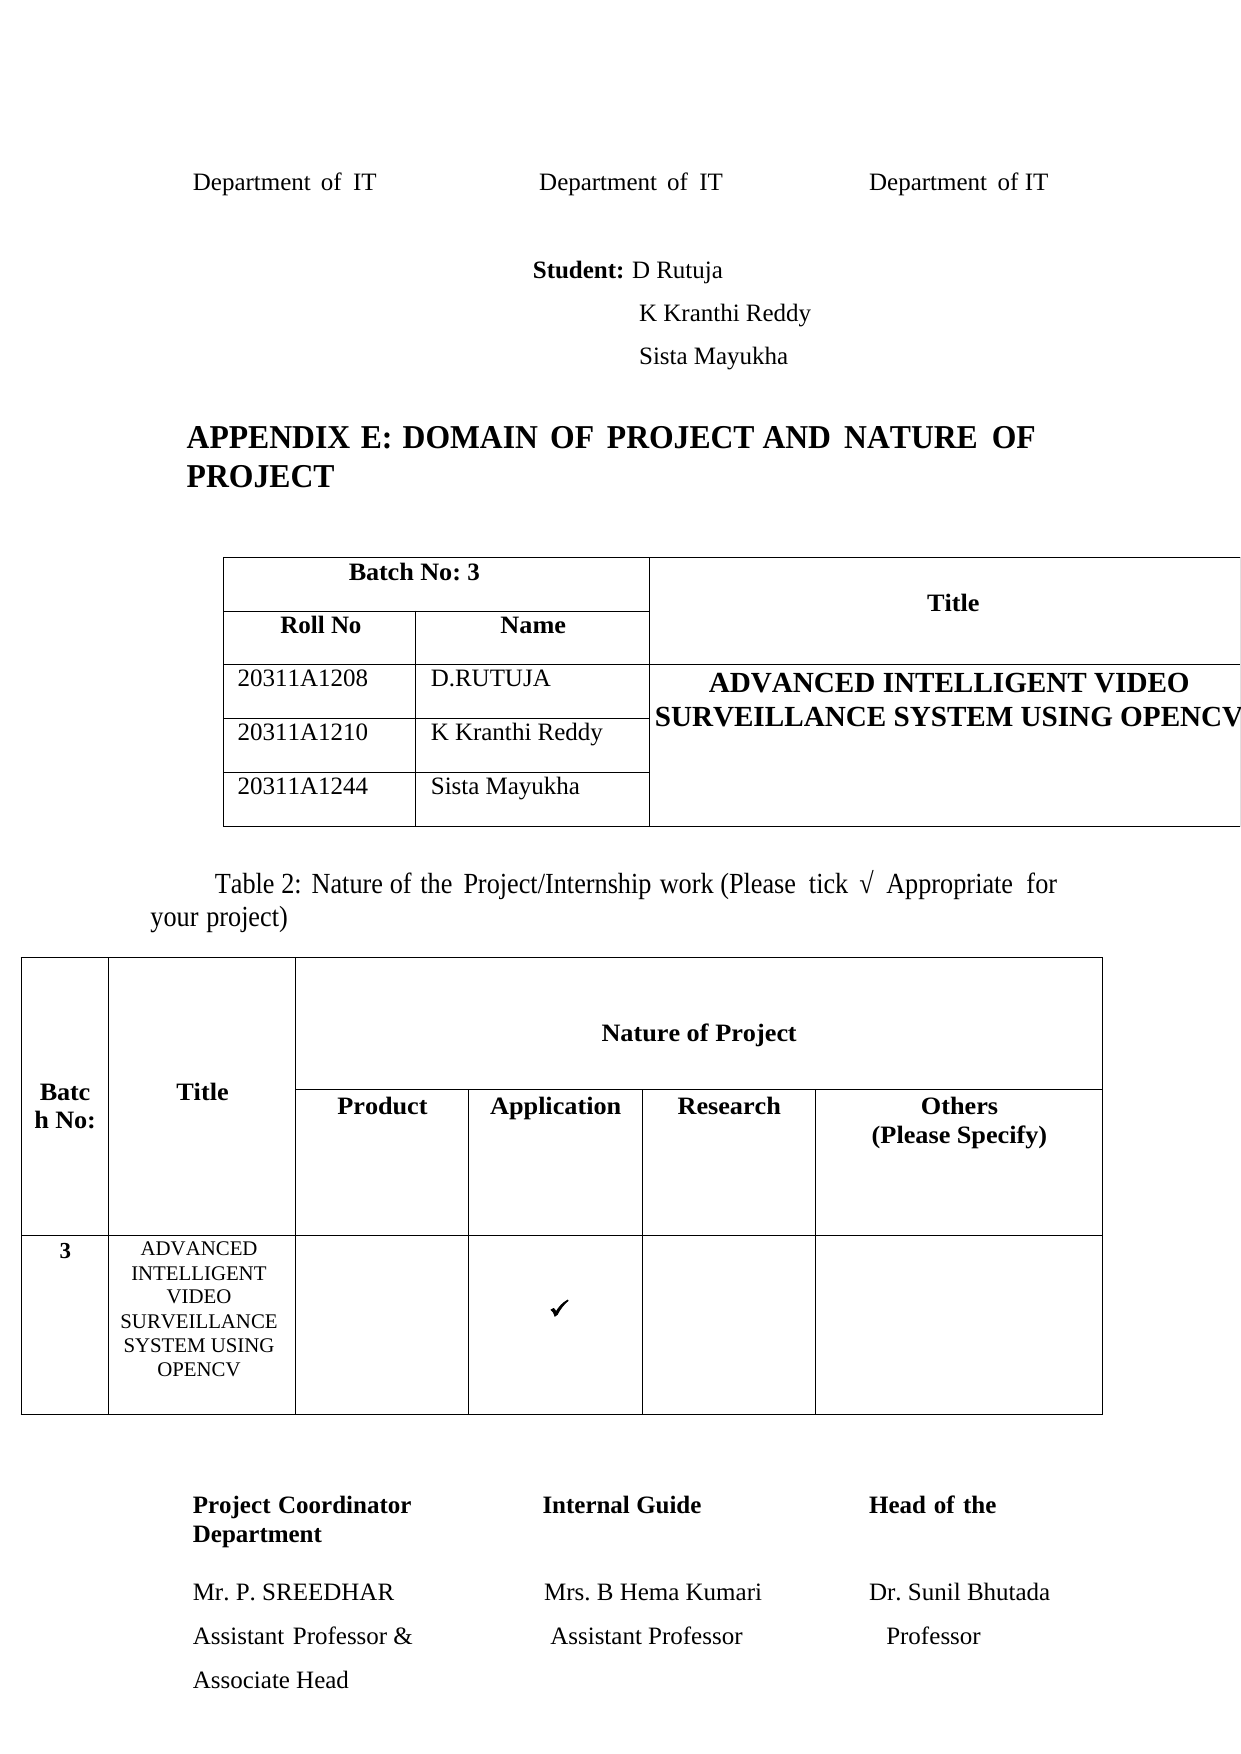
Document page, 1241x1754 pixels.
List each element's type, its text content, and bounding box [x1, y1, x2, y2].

text Department of IT Department of IT Department of IT [193, 167, 1103, 195]
table_cell [643, 1236, 815, 1414]
table_cell 20311A1210 [224, 719, 415, 772]
table_cell Name [416, 612, 649, 664]
table_cell 20311A1208 [224, 665, 415, 718]
table_cell ADVANCED INTELLIGENT VIDEO SURVEILLANCE SYSTEM USING OPENCV [109, 1236, 295, 1414]
table_cell 20311A1244 [224, 773, 415, 826]
table_header Student: D Rutuja K Kranthi Reddy Sista Mayukha [231, 255, 1058, 383]
table_cell ADVANCED INTELLIGENT VIDEO SURVEILLANCE SYSTEM USING OPENCV [650, 665, 1240, 826]
table_cell D.RUTUJA [416, 665, 649, 718]
table_cell Roll No [224, 612, 415, 664]
table_cell [469, 1236, 642, 1414]
table_header Nature of Project [296, 958, 1102, 1089]
text Associate Head [193, 1665, 1103, 1694]
table_cell 3 [22, 1236, 108, 1414]
table_cell Application [469, 1090, 642, 1235]
table_header Batch No: 3 [224, 558, 649, 611]
table_cell Others (Please Specify) [816, 1090, 1102, 1235]
table_cell Sista Mayukha [416, 773, 649, 826]
table_cell Product [296, 1090, 468, 1235]
table_header Batch No: [22, 958, 108, 1235]
text Table 2: Nature of the Project/Internship work (Please tick √ Appropriate for your project) [150, 866, 1103, 933]
subtitle APPENDIX E: DOMAIN OF PROJECT AND NATURE OF PROJECT [186, 417, 1103, 494]
subtitle Project Coordinator Internal Guide Head of the Department [193, 1490, 1103, 1548]
table_header Title [650, 558, 1240, 664]
table_cell [816, 1236, 1102, 1414]
table_cell [296, 1236, 468, 1414]
table_cell K Kranthi Reddy [416, 719, 649, 772]
table_header Title [109, 958, 295, 1235]
table_cell Research [643, 1090, 815, 1235]
text Mr. P. SREEDHAR Mrs. B Hema Kumari Dr. Sunil Bhutada [193, 1577, 1103, 1606]
text Assistant Professor & Assistant Professor Professor [193, 1621, 1103, 1650]
